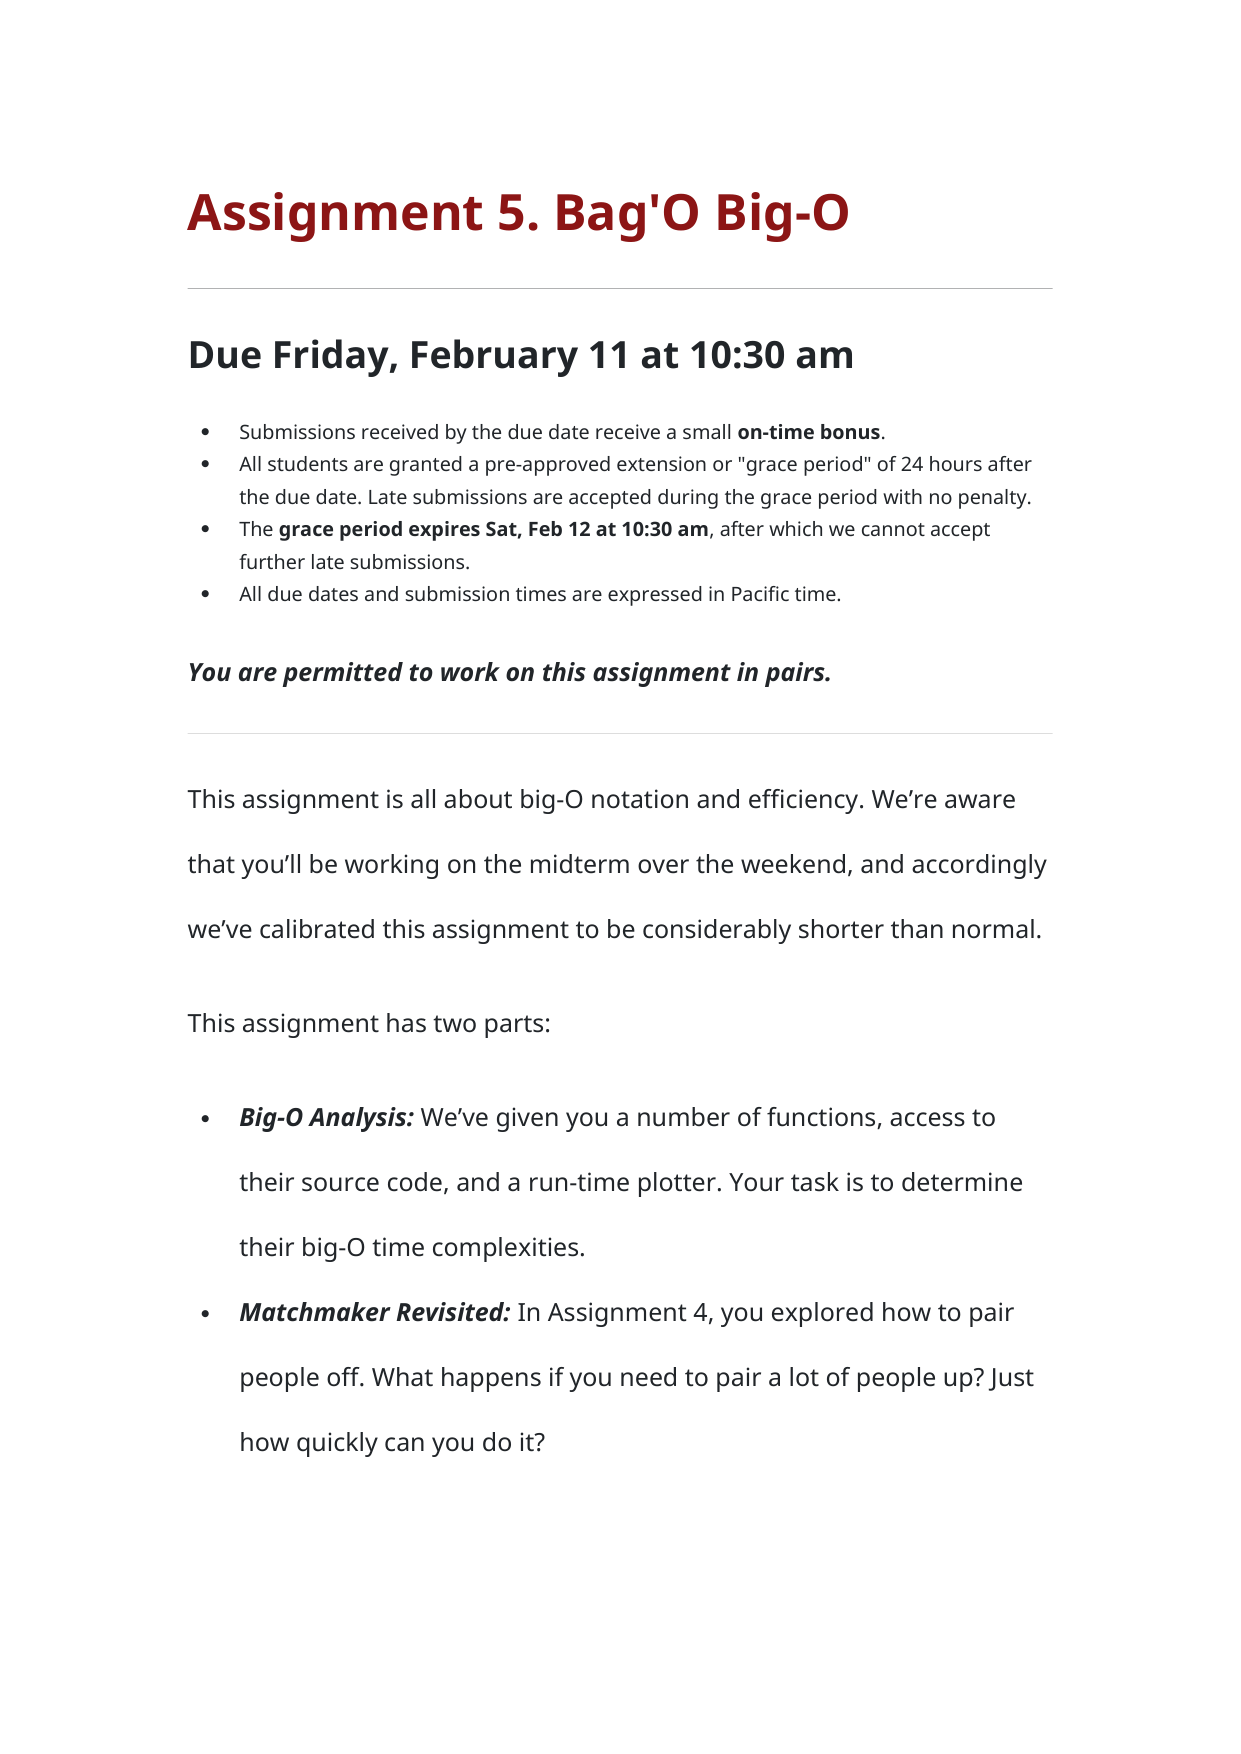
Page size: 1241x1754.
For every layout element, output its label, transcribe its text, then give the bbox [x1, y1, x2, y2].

text You are permitted to work on this assignment in pairs. [187, 639, 1053, 704]
list Matchmaker Revisited: In Assignment 4, you explored how to pair people off. What happens if you need to pair a lot of people up? Just how quickly can you do it? [202, 1279, 1053, 1474]
text This assignment has two parts: [187, 990, 1053, 1055]
list The grace period expires Sat, Feb 12 at 10:30 am, after which we cannot accept further late submissions. [202, 513, 1053, 578]
list All due dates and submission times are expressed in Pacific time. [202, 578, 1053, 610]
text Assignment 5. Bag'O Big-O [187, 162, 1053, 259]
list Submissions received by the due date receive a small on-time bonus. [202, 415, 1053, 448]
list Big-O Analysis: We’ve given you a number of functions, access to their source code, and a run-time plotter. Your task is to determine their big-O time complexities. [202, 1084, 1053, 1279]
text This assignment is all about big-O notation and efficiency. We’re aware that you’ll be working on the midterm over the weekend, and accordingly we’ve calibrated this assignment to be considerably shorter than normal. [187, 766, 1053, 961]
text Due Friday, February 11 at 10:30 am [187, 321, 1053, 386]
list All students are granted a pre-approved extension or "grace period" of 24 hours after the due date. Late submissions are accepted during the grace period with no penalty. [202, 448, 1053, 513]
